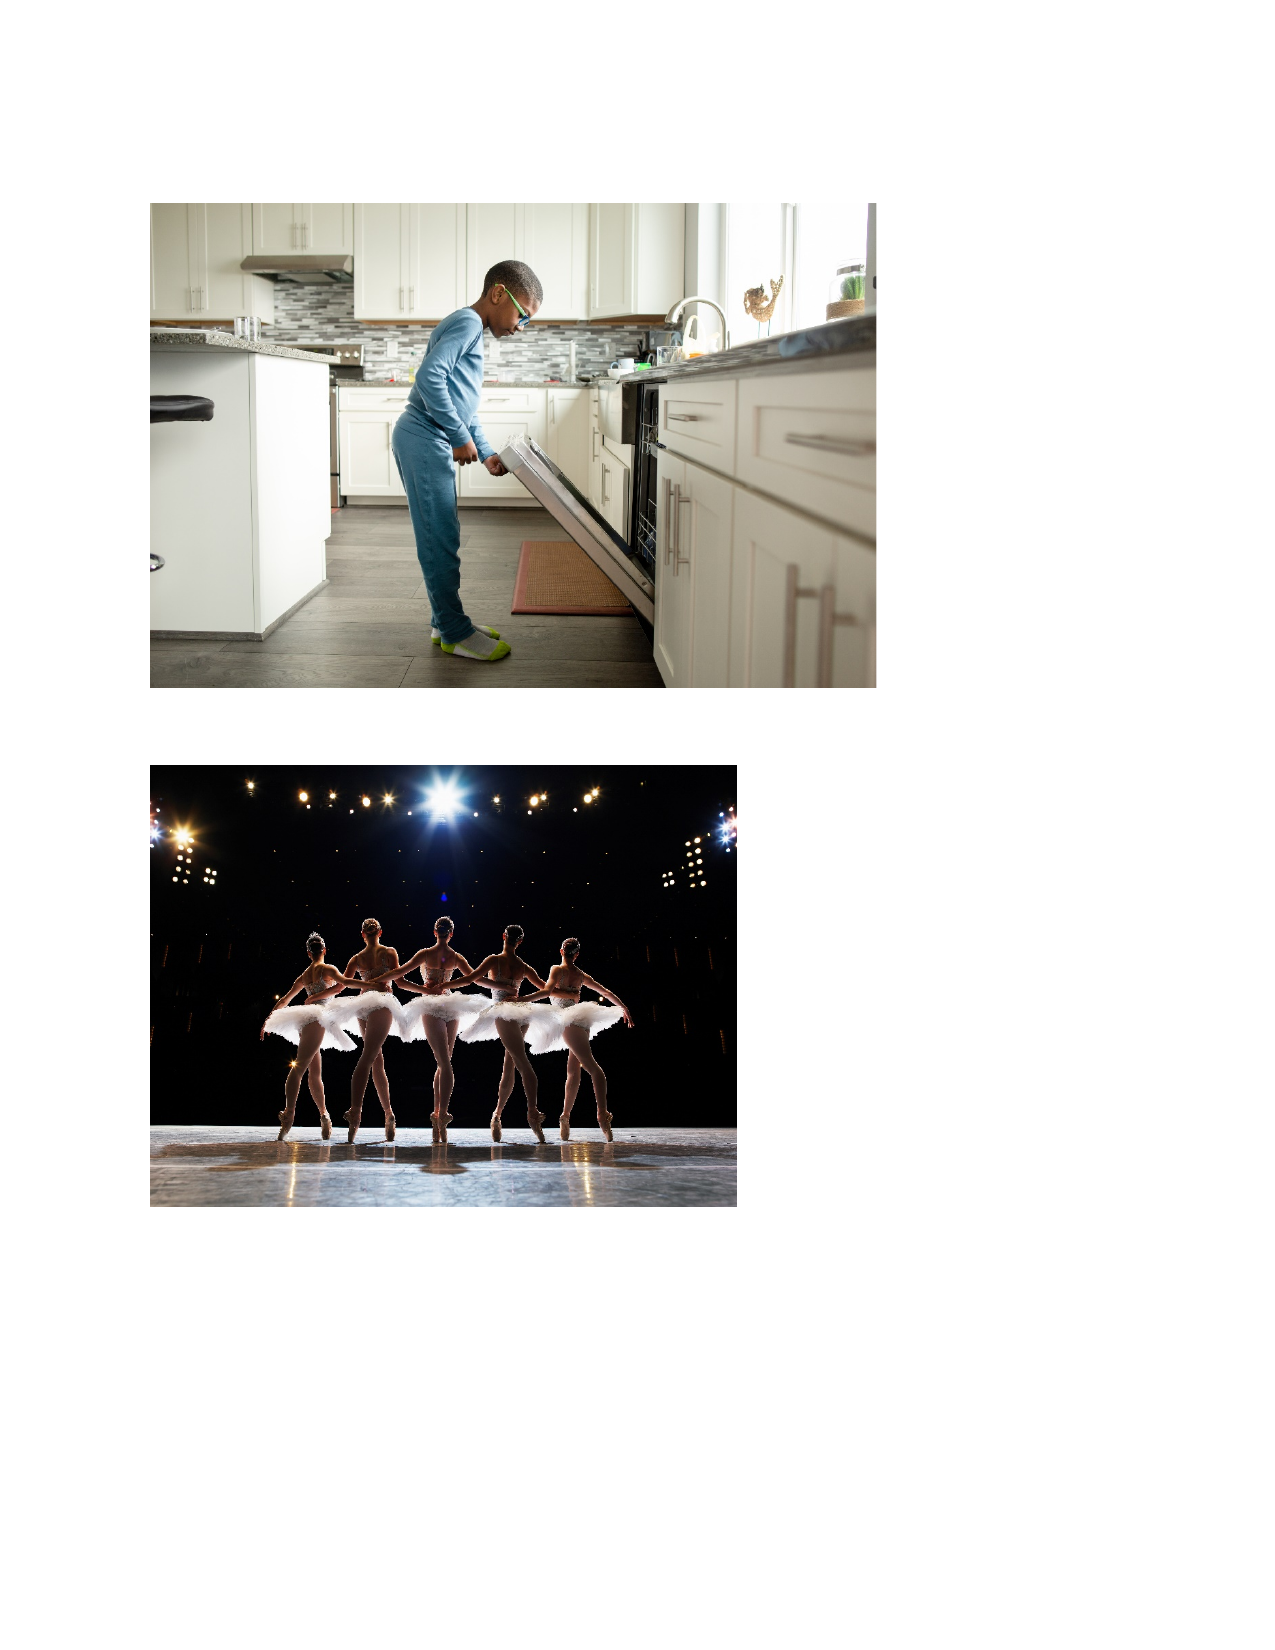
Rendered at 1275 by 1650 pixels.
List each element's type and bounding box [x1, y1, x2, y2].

picture [150, 765, 737, 1207]
picture [150, 203, 877, 688]
